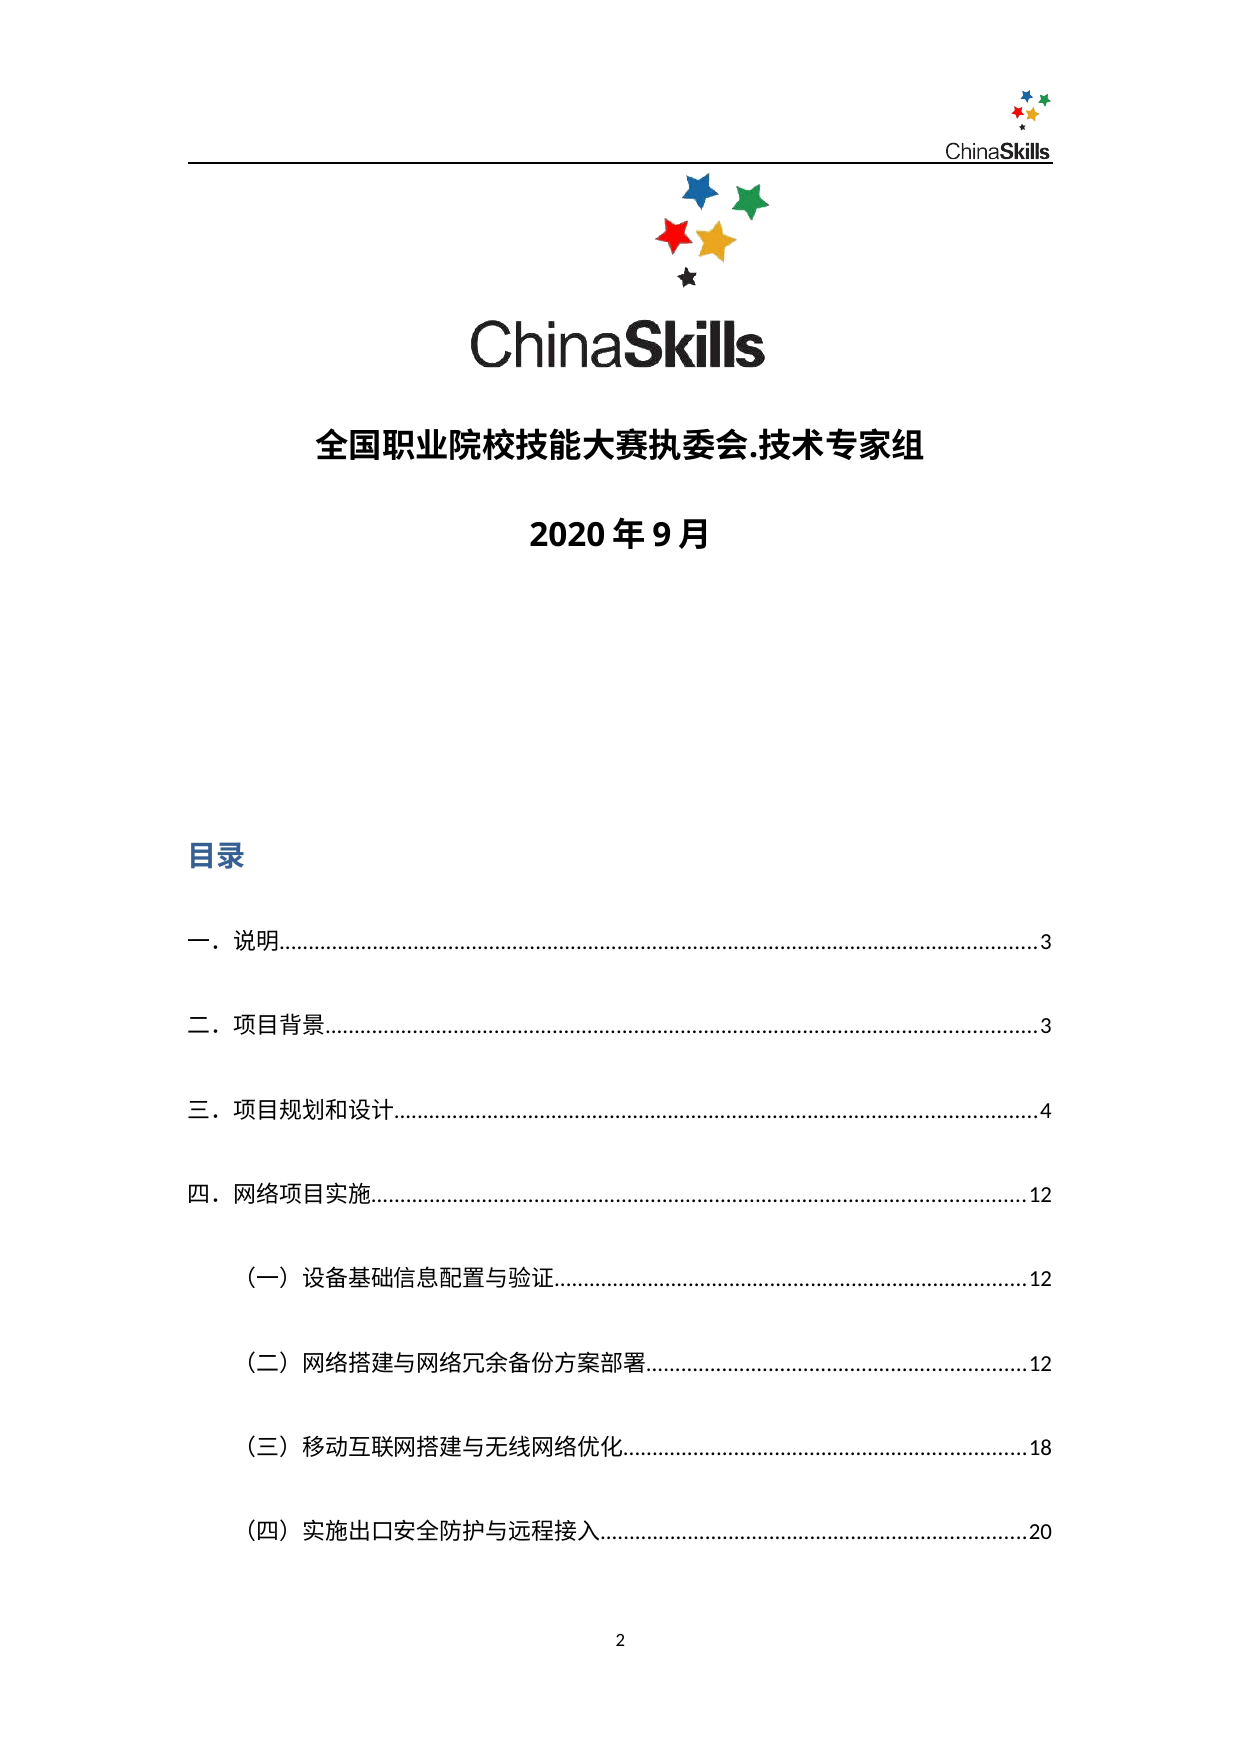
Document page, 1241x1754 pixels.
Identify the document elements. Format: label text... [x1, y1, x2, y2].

text 2020年9月 [187, 499, 1053, 564]
text 全国职业院校技能大赛执委会.技术专家组 [187, 410, 1053, 475]
picture [944, 88, 1053, 161]
picture [466, 168, 774, 372]
